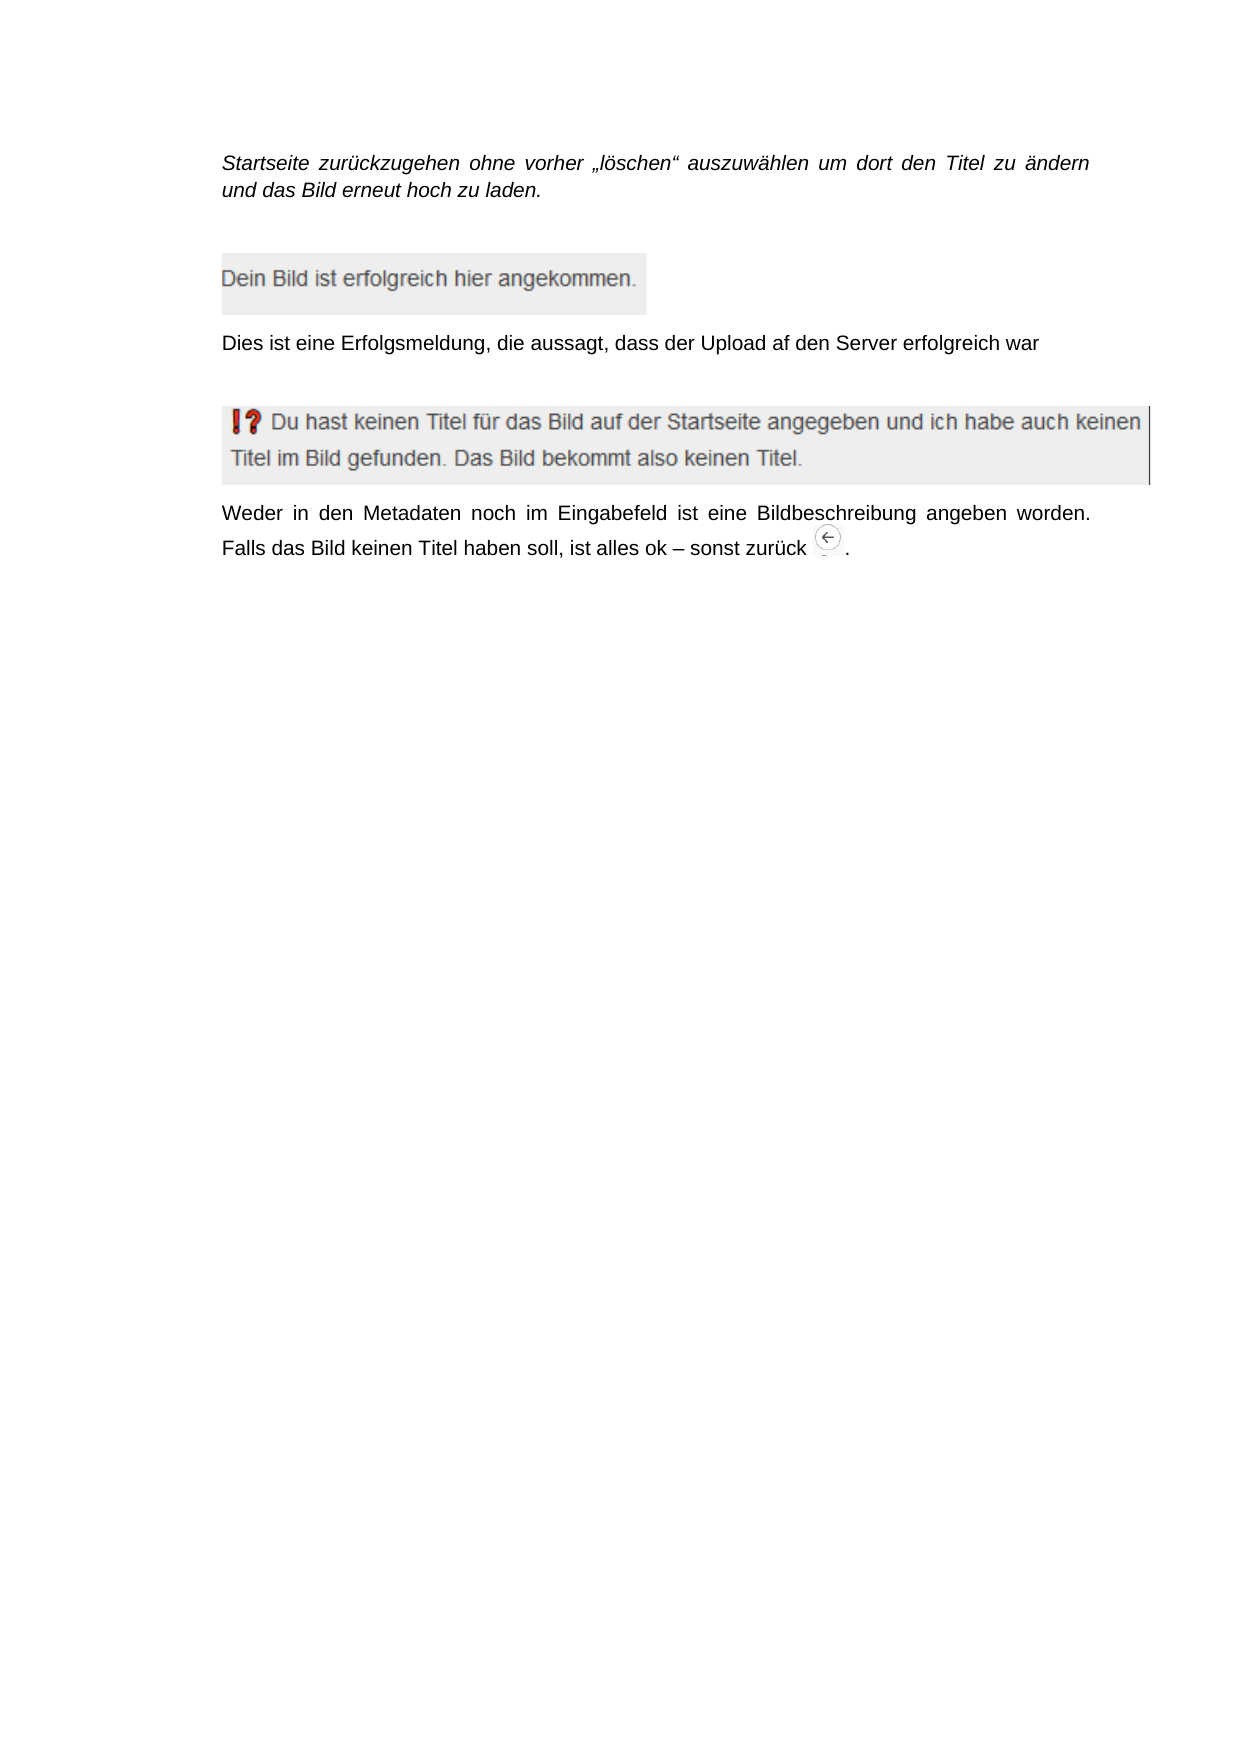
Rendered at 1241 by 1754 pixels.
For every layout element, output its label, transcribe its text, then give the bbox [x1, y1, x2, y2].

picture [813, 524, 845, 556]
text Weder in den Metadaten noch im Eingabefeld ist eine Bildbeschreibung angeben worden. Falls das Bild keinen Titel haben soll, ist alles ok – sonst zurück . [222, 497, 1092, 560]
text Dies ist eine Erfolgsmeldung, die aussagt, dass der Upload af den Server erfolgreich war [222, 327, 1092, 354]
picture [221, 253, 647, 315]
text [222, 148, 1092, 202]
picture [221, 406, 1150, 485]
